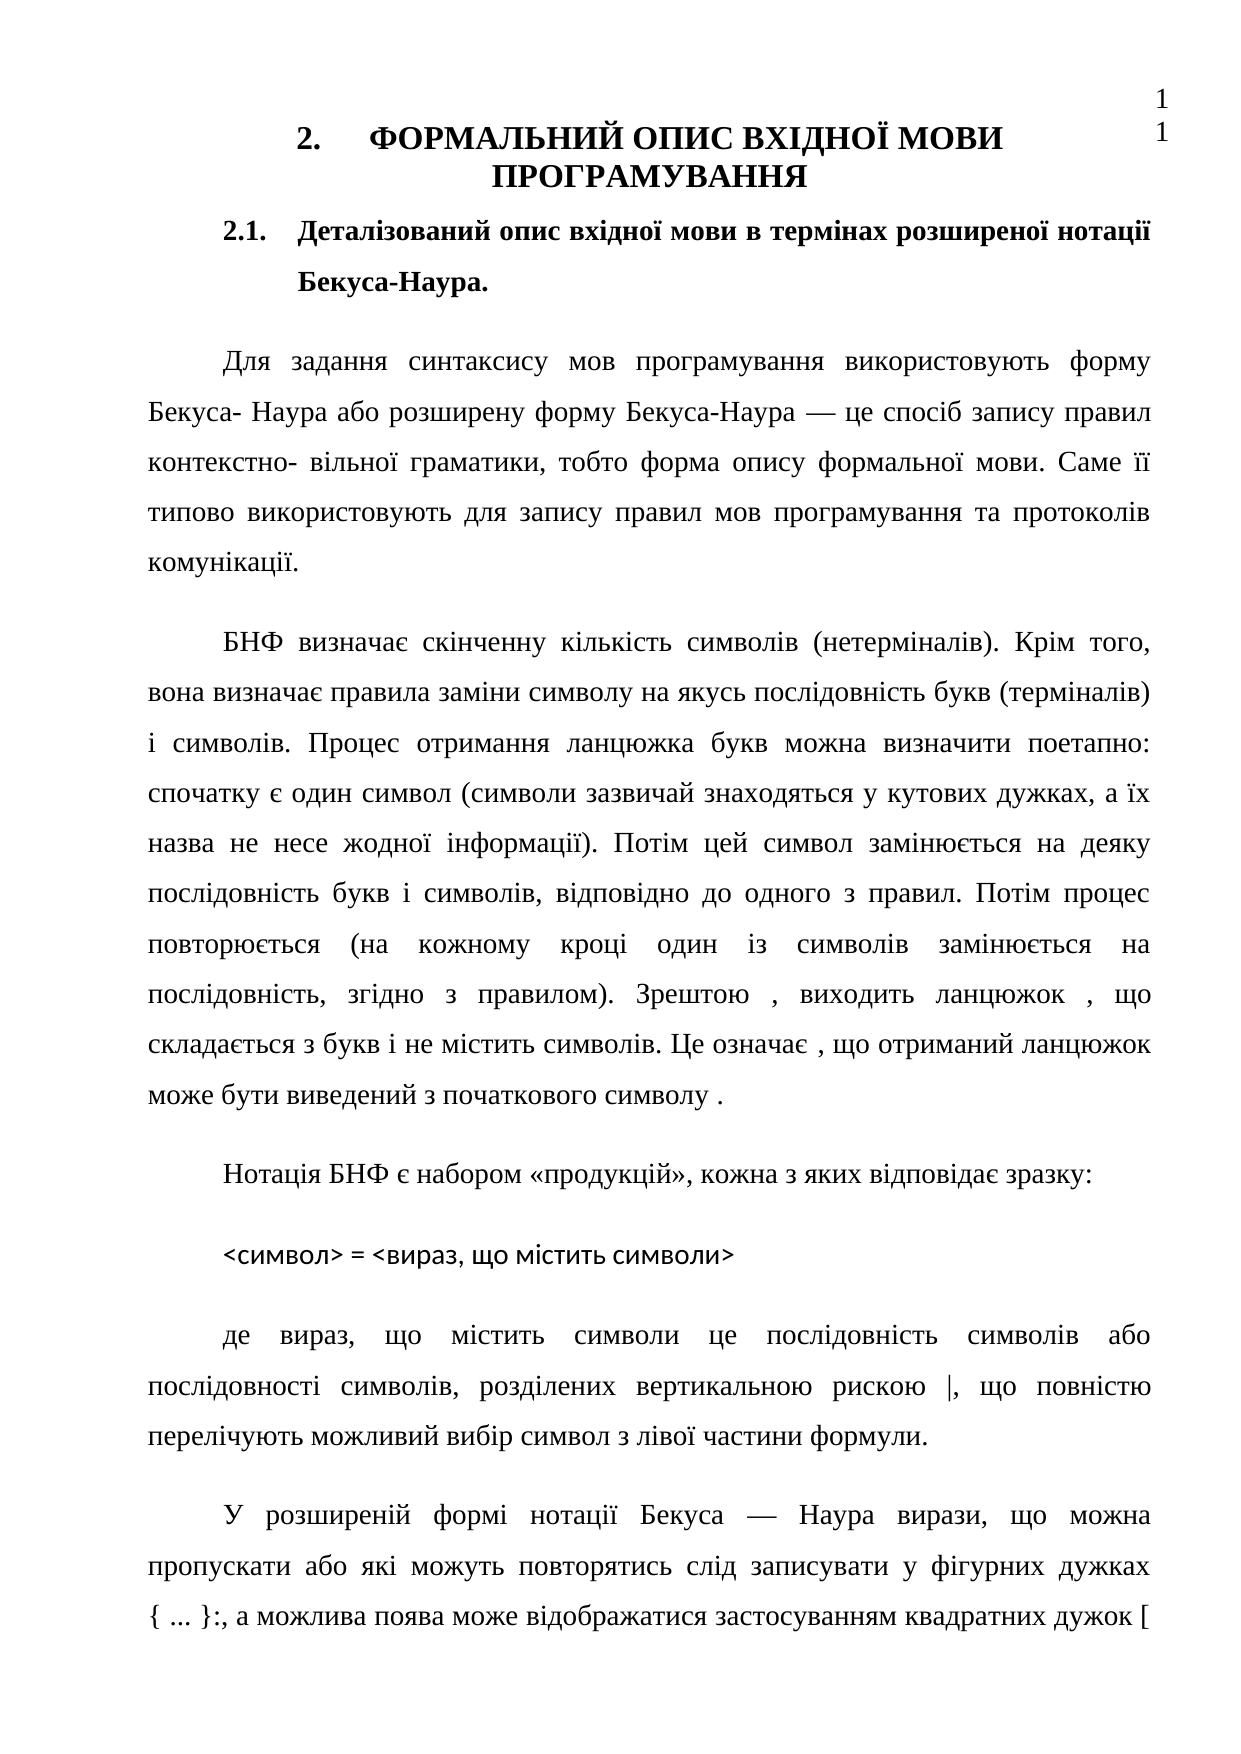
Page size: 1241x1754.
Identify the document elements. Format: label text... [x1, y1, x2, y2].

text Для задання синтаксису мов програмування використовують форму Бекуса- Наура або розширену форму Бекуса-Наура — це спосіб запису правил контекстно- вільної граматики, тобто форма опису формальної мови. Саме її типово використовують для запису правил мов програмування та протоколів комунікації. [148, 343, 1152, 578]
text Нотація БНФ є набором «продукцій», кожна з яких відповідає зразку: [148, 1156, 1152, 1190]
list ФОРМАЛЬНИЙ ОПИС ВХІДНОЇ МОВИ ПРОГРАМУВАННЯ [148, 118, 1152, 195]
text <символ> = <вираз, що містить символи> [148, 1236, 1152, 1271]
text де вираз, що містить символи це послідовність символів або послідовності символів, розділених вертикальною рискою |, що повністю перелічують можливий вибір символ з лівої частини формули. [148, 1317, 1152, 1451]
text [148, 1497, 1152, 1632]
text БНФ визначає скінченну кількість символів (нетерміналів). Крім того, вона визначає правила заміни символу на якусь послідовність букв (терміналів) і символів. Процес отримання ланцюжка букв можна визначити поетапно: спочатку є один символ (символи зазвичай знаходяться у кутових дужках, а їх назва не несе жодної інформації). Потім цей символ замінюється на деяку послідовність букв і символів, відповідно до одного з правил. Потім процес повторюється (на кожному кроці один із символів замінюється на послідовність, згідно з правилом). Зрештою , виходить ланцюжок , що складається з букв і не містить символів. Це означає , що отриманий ланцюжок може бути виведений з початкового символу . [148, 624, 1152, 1110]
list Деталізований опис вхідної мови в термінах розширеної нотації Бекуса-Наура. [223, 213, 1152, 297]
